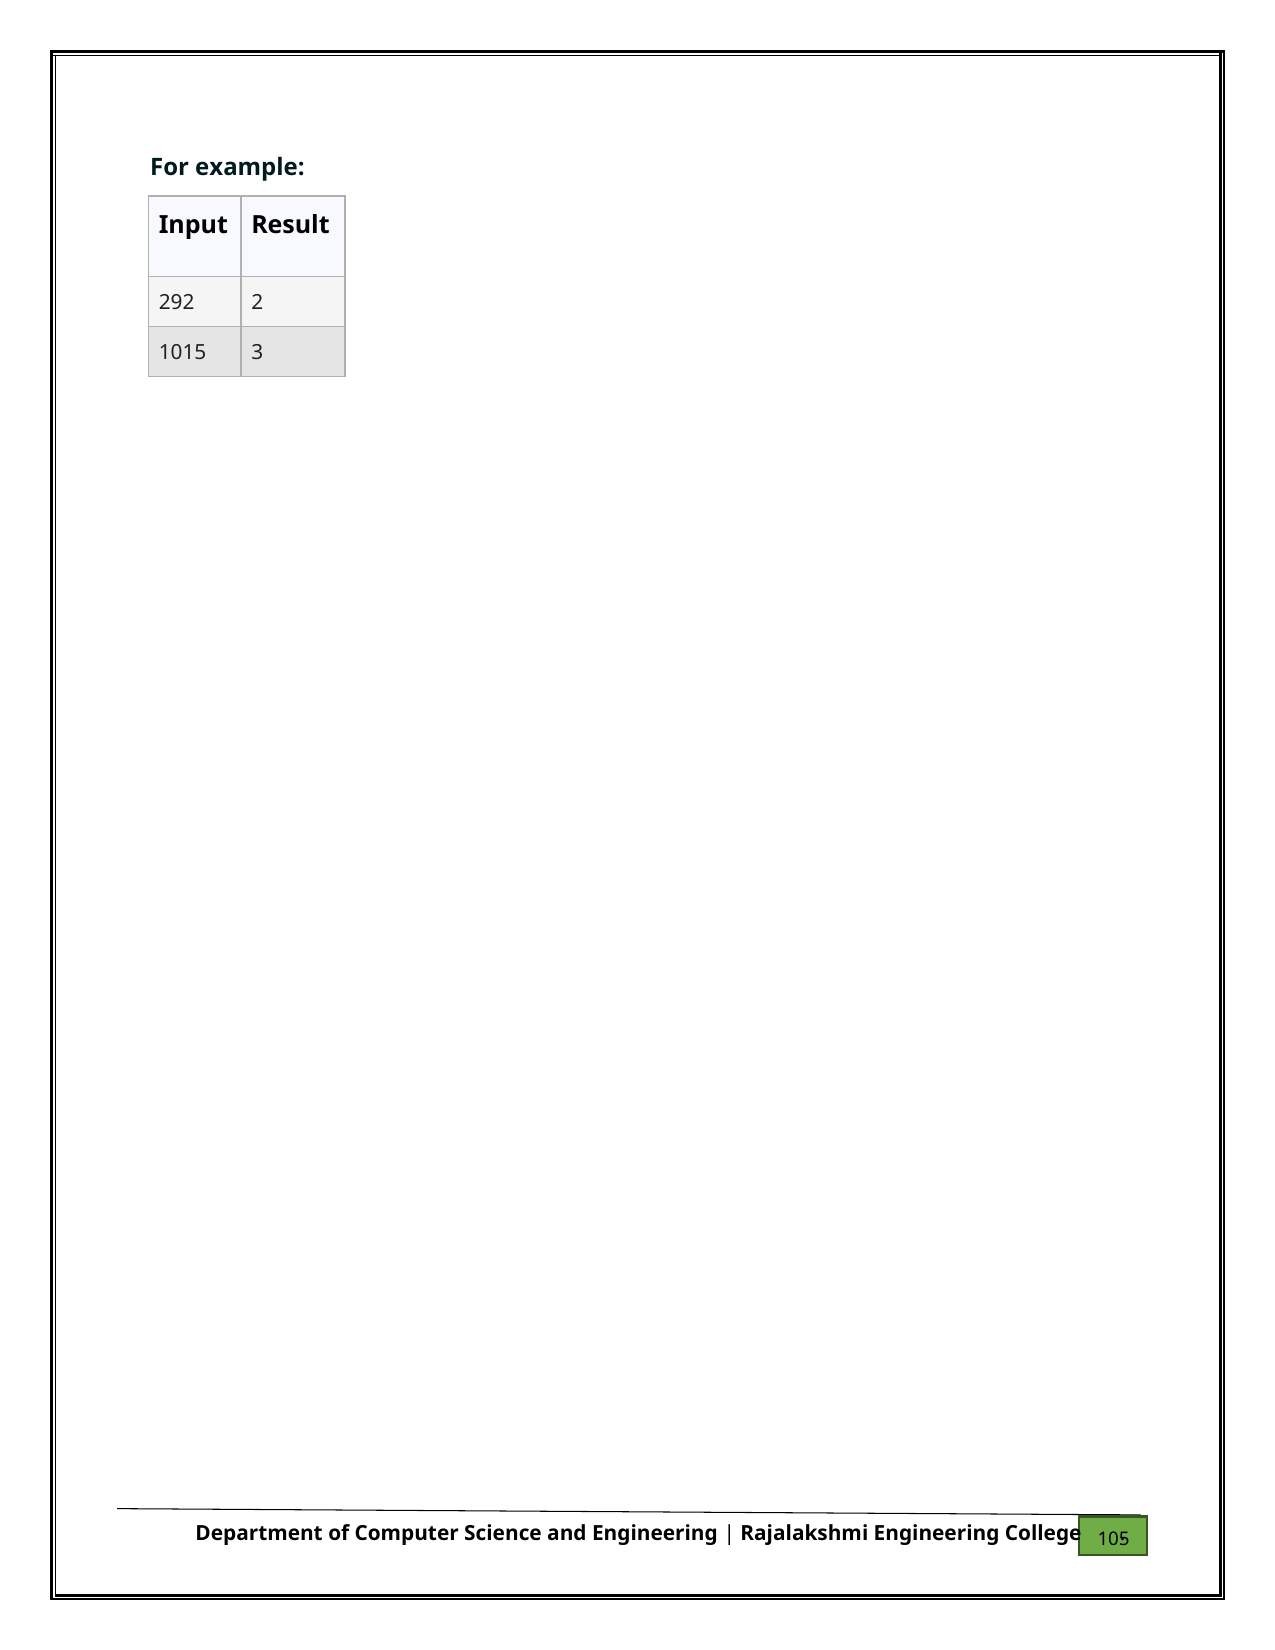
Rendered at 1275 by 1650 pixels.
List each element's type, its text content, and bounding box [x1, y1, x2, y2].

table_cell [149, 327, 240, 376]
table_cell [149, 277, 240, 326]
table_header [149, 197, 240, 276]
text For example: [150, 150, 1125, 183]
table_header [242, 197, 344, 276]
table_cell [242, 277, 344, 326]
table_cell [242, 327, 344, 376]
